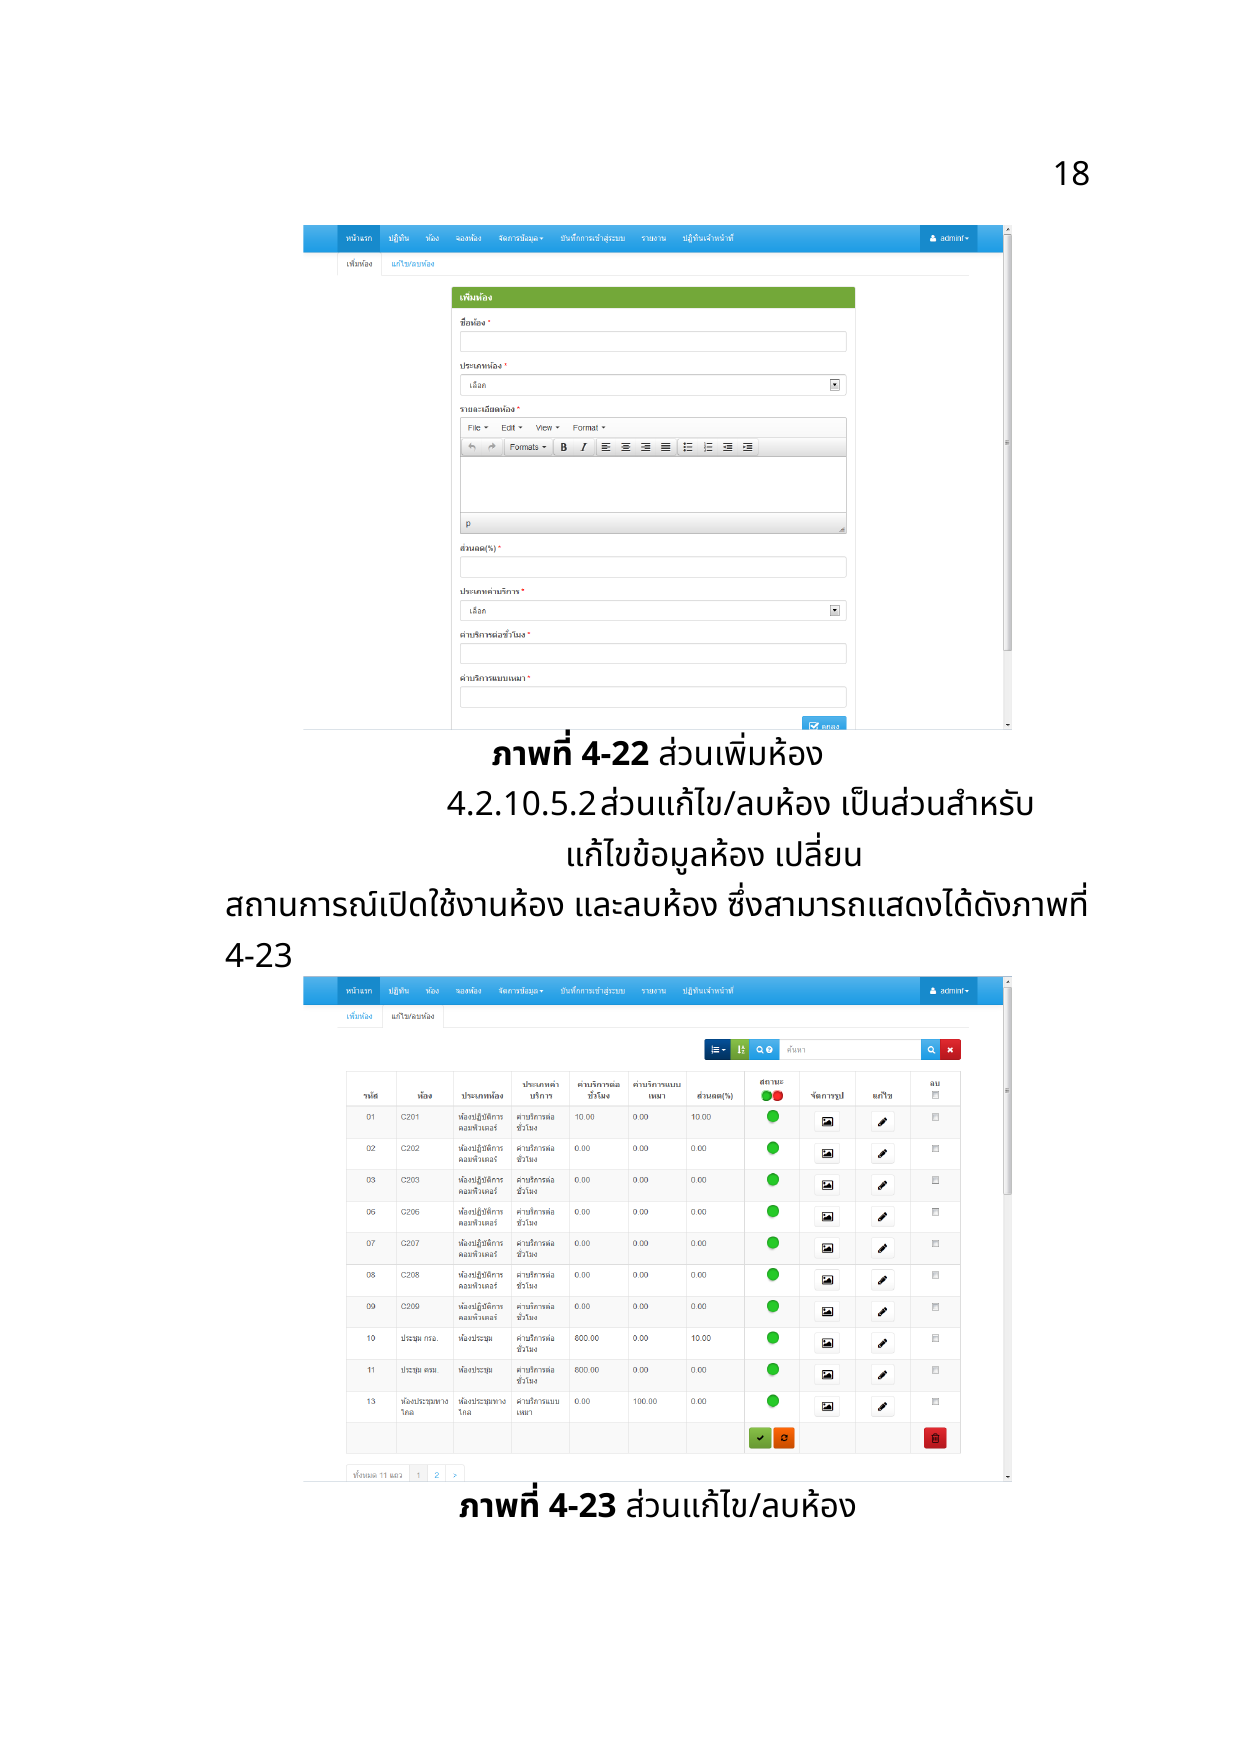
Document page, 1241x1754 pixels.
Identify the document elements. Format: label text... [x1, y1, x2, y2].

text สถานการณ์เปิดใช้งานห้อง และลบห้อง ซึ่งสามารถแสดงได้ดังภาพที่ 4-23 [225, 881, 1090, 977]
text ภาพที่ 4-23 ส่วนแก้ไข/ลบห้อง [225, 1482, 1090, 1532]
picture [303, 976, 1012, 1482]
text ภาพที่ 4-22 ส่วนเพิ่มห้อง [225, 729, 1090, 780]
list ส่วนแก้ไข/ลบห้อง เป็นส่วนสำหรับแก้ไขข้อมูลห้อง เปลี่ยน [447, 780, 1090, 881]
picture [303, 225, 1012, 730]
